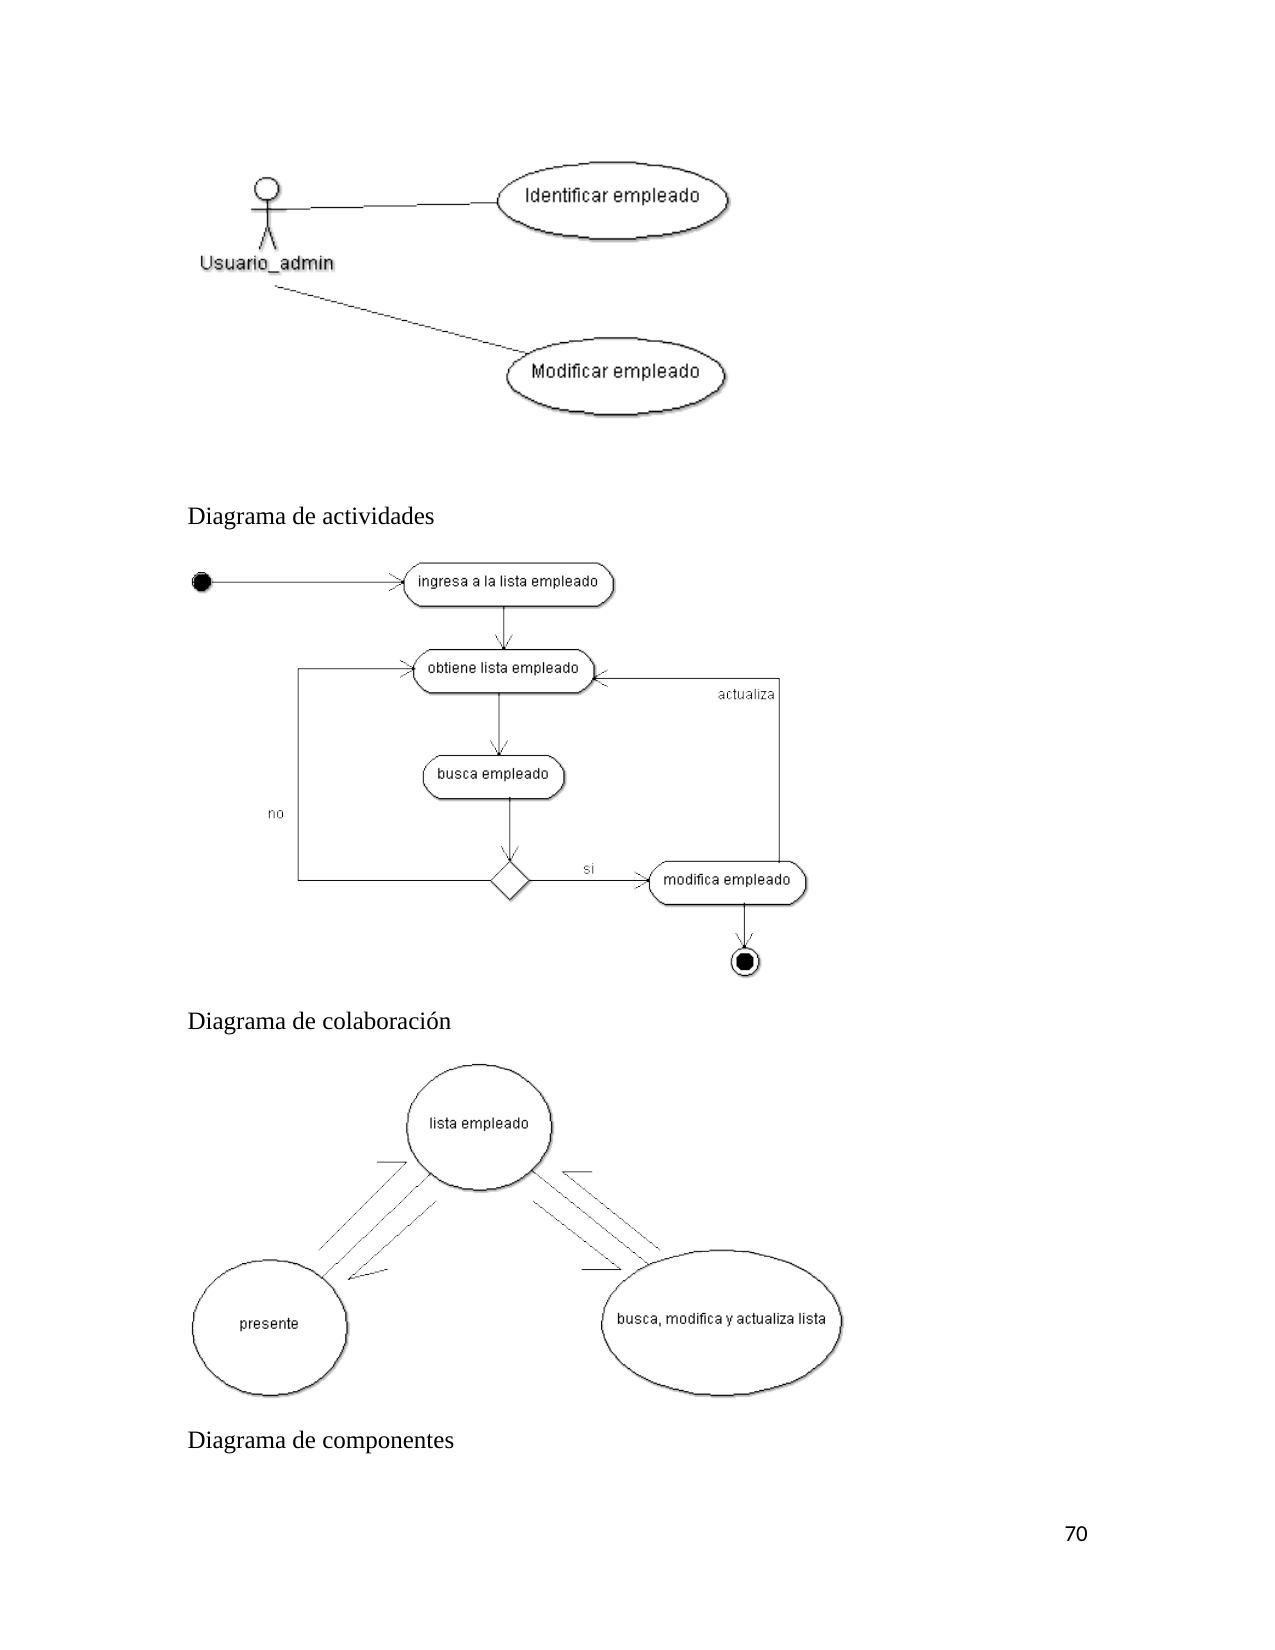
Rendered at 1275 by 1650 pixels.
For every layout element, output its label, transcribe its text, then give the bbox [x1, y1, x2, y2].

text Diagrama de actividades [187, 501, 1087, 529]
text Diagrama de componentes [187, 1425, 1087, 1454]
picture [187, 554, 810, 981]
picture [187, 150, 735, 422]
picture [187, 1059, 847, 1401]
text Diagrama de colaboración [187, 1006, 1087, 1035]
